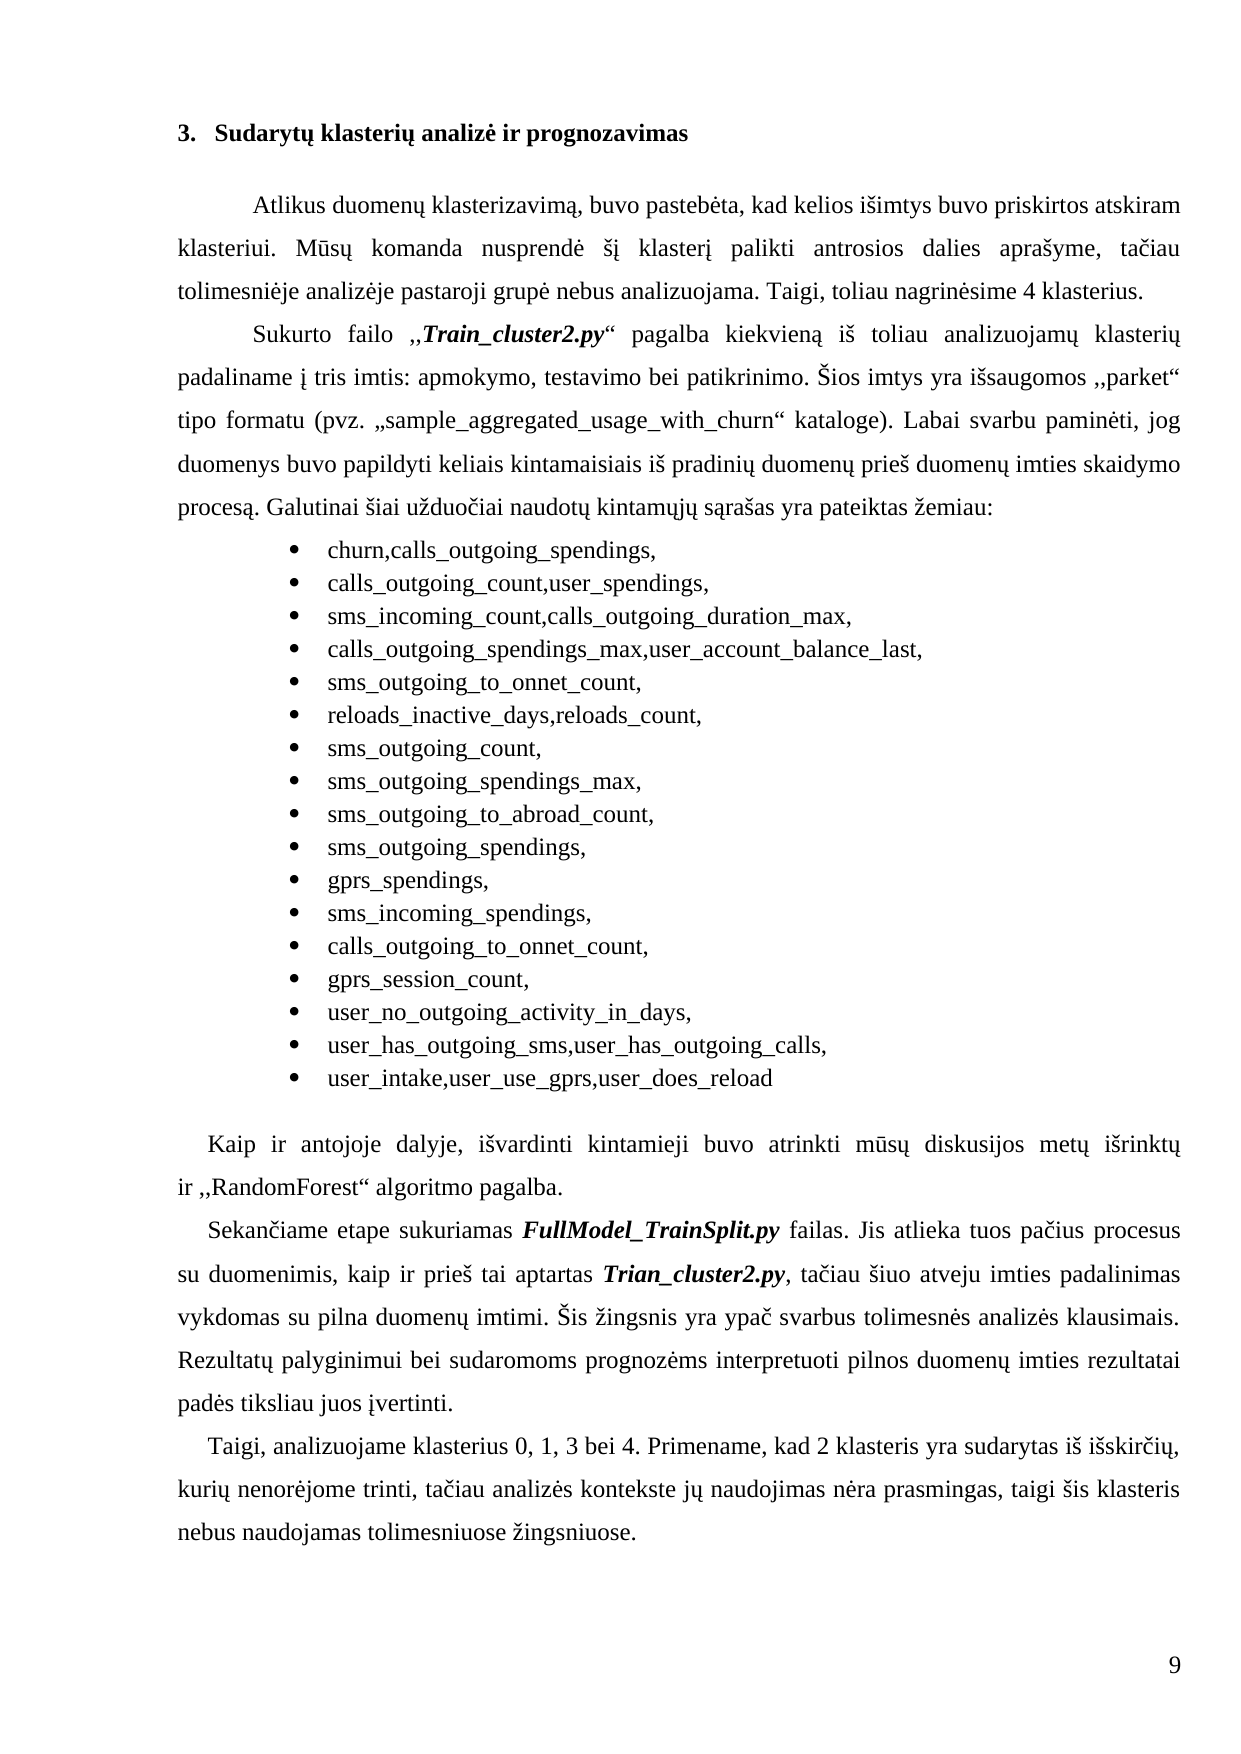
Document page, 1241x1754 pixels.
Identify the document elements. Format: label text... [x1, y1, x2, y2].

list sms_incoming_count,calls_outgoing_duration_max, [290, 601, 1181, 630]
list sms_outgoing_spendings, [290, 832, 1181, 861]
list user_intake,user_use_gprs,user_does_reload [290, 1063, 1181, 1092]
subtitle Sudarytų klasterių analizė ir prognozavimas [177, 118, 1181, 147]
list sms_incoming_spendings, [290, 898, 1181, 927]
list user_no_outgoing_activity_in_days, [290, 997, 1181, 1026]
list churn,calls_outgoing_spendings, [290, 535, 1181, 564]
list calls_outgoing_to_onnet_count, [290, 931, 1181, 960]
list user_has_outgoing_sms,user_has_outgoing_calls, [290, 1030, 1181, 1059]
list sms_outgoing_to_abroad_count, [290, 799, 1181, 828]
list sms_outgoing_to_onnet_count, [290, 667, 1181, 696]
list sms_outgoing_count, [290, 733, 1181, 762]
list reloads_inactive_days,reloads_count, [290, 700, 1181, 729]
list sms_outgoing_spendings_max, [290, 766, 1181, 795]
text Taigi, analizuojame klasterius 0, 1, 3 bei 4. Primename, kad 2 klasteris yra sudarytas iš išskirčių, kurių nenorėjome trinti, tačiau analizės kontekste jų naudojimas nėra prasmingas, taigi šis klasteris nebus naudojamas tolimesniuose žingsniuose. [177, 1431, 1181, 1546]
text Sukurto failo ,,Train_cluster2.py“ pagalba kiekvieną iš toliau analizuojamų klasterių padaliname į tris imtis: apmokymo, testavimo bei patikrinimo. Šios imtys yra išsaugomos ,,parket“ tipo formatu (pvz. „sample_aggregated_usage_with_churn“ kataloge). Labai svarbu paminėti, jog duomenys buvo papildyti keliais kintamaisiais iš pradinių duomenų prieš duomenų imties skaidymo procesą. Galutinai šiai užduočiai naudotų kintamųjų sąrašas yra pateiktas žemiau: [177, 319, 1181, 521]
text Kaip ir antojoje dalyje, išvardinti kintamieji buvo atrinkti mūsų diskusijos metų išrinktų ir ,,RandomForest“ algoritmo pagalba. [177, 1129, 1181, 1201]
list gprs_session_count, [290, 964, 1181, 993]
list gprs_spendings, [290, 865, 1181, 894]
list calls_outgoing_spendings_max,user_account_balance_last, [290, 634, 1181, 663]
list calls_outgoing_count,user_spendings, [290, 568, 1181, 597]
text Sekančiame etape sukuriamas FullModel_TrainSplit.py failas. Jis atlieka tuos pačius procesus su duomenimis, kaip ir prieš tai aptartas Trian_cluster2.py, tačiau šiuo atveju imties padalinimas vykdomas su pilna duomenų imtimi. Šis žingsnis yra ypač svarbus tolimesnės analizės klausimais. Rezultatų palyginimui bei sudaromoms prognozėms interpretuoti pilnos duomenų imties rezultatai padės tiksliau juos įvertinti. [177, 1216, 1181, 1417]
text Atlikus duomenų klasterizavimą, buvo pastebėta, kad kelios išimtys buvo priskirtos atskiram klasteriui. Mūsų komanda nusprendė šį klasterį palikti antrosios dalies aprašyme, tačiau tolimesniėje analizėje pastaroji grupė nebus analizuojama. Taigi, toliau nagrinėsime 4 klasterius. [177, 190, 1181, 305]
